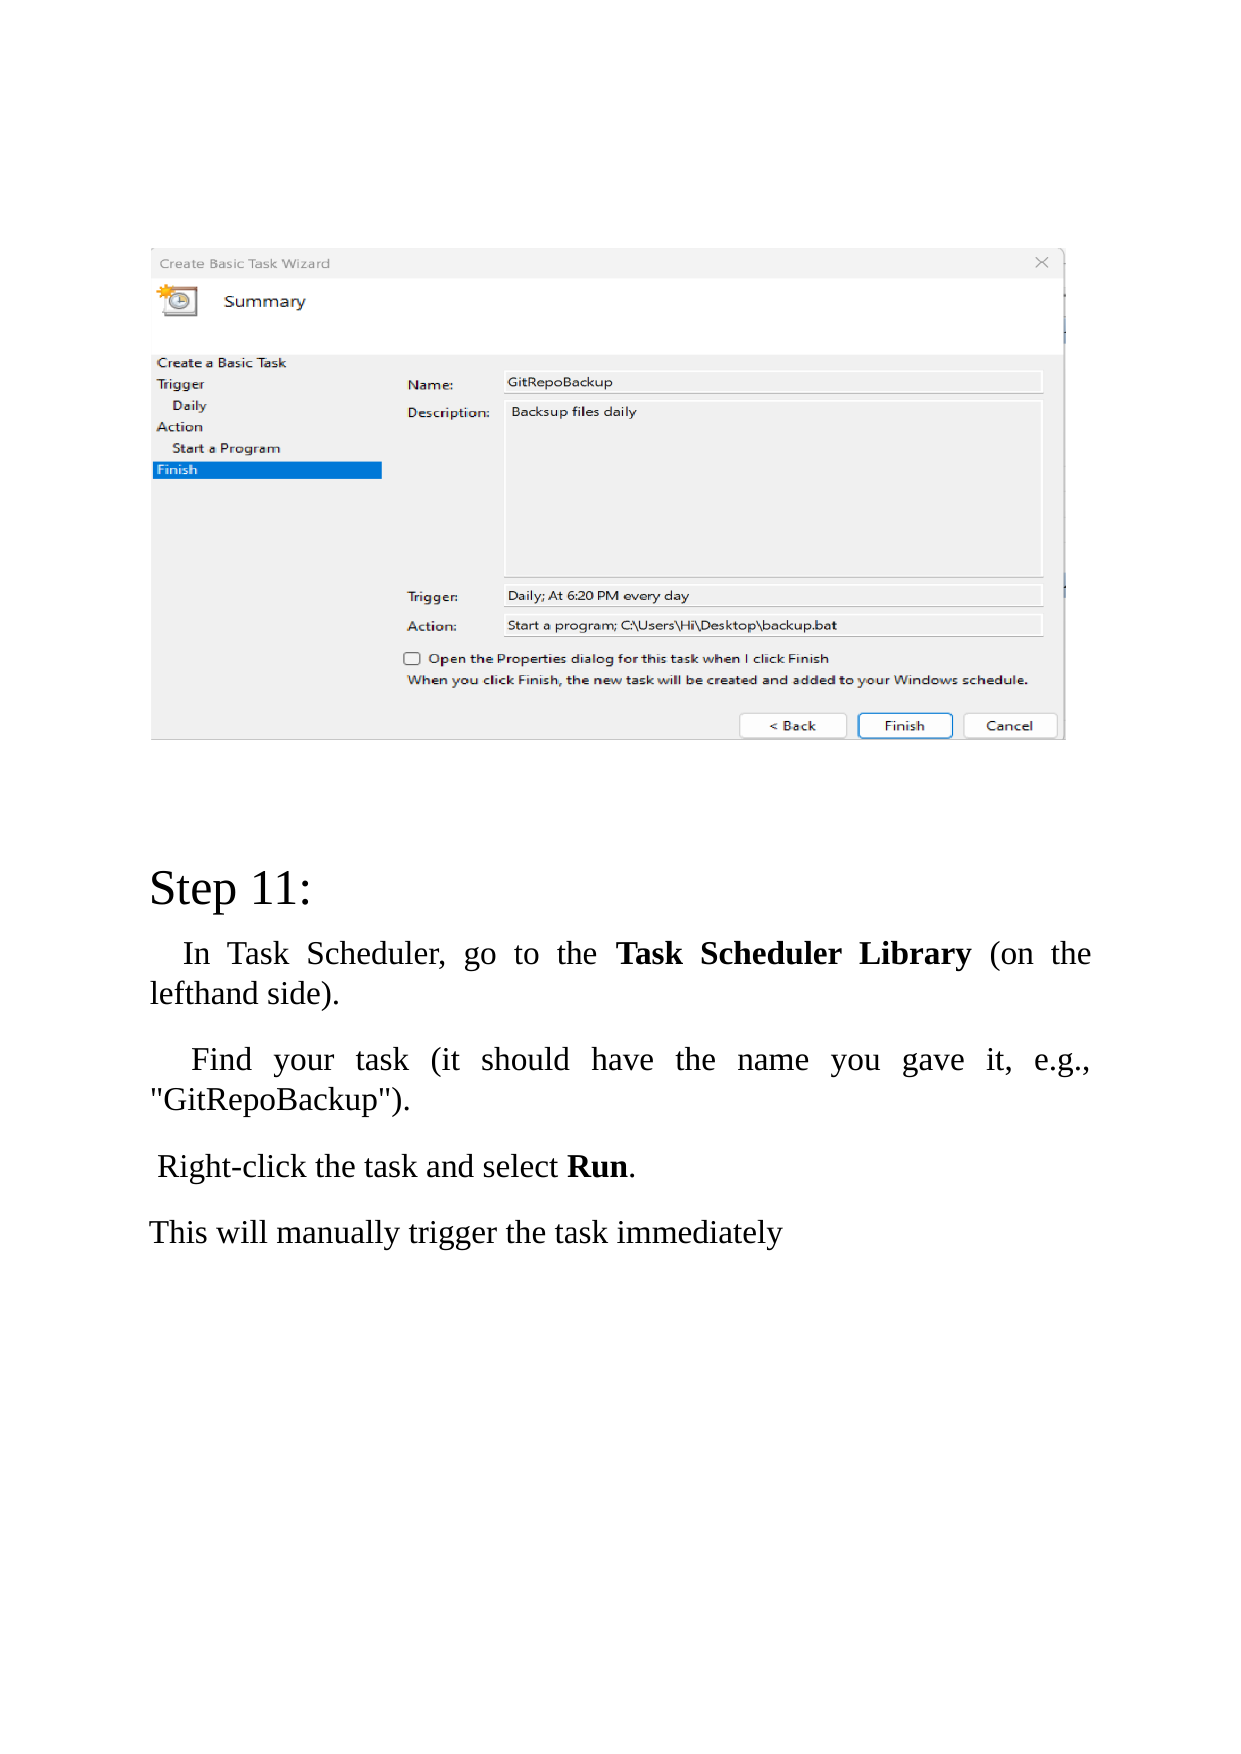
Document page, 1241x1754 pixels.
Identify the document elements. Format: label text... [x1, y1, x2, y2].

text In Task Scheduler, go to the Task Scheduler Library (on the lefthand side). [148, 933, 1092, 1011]
picture [150, 247, 1068, 740]
text This will manually trigger the task immediately [148, 1212, 1092, 1251]
text Find your task (it should have the name you gave it, e.g., "GitRepoBackup"). [148, 1040, 1092, 1117]
text Right-click the task and select Run. [148, 1146, 1107, 1184]
text Step 11: [148, 858, 1107, 915]
